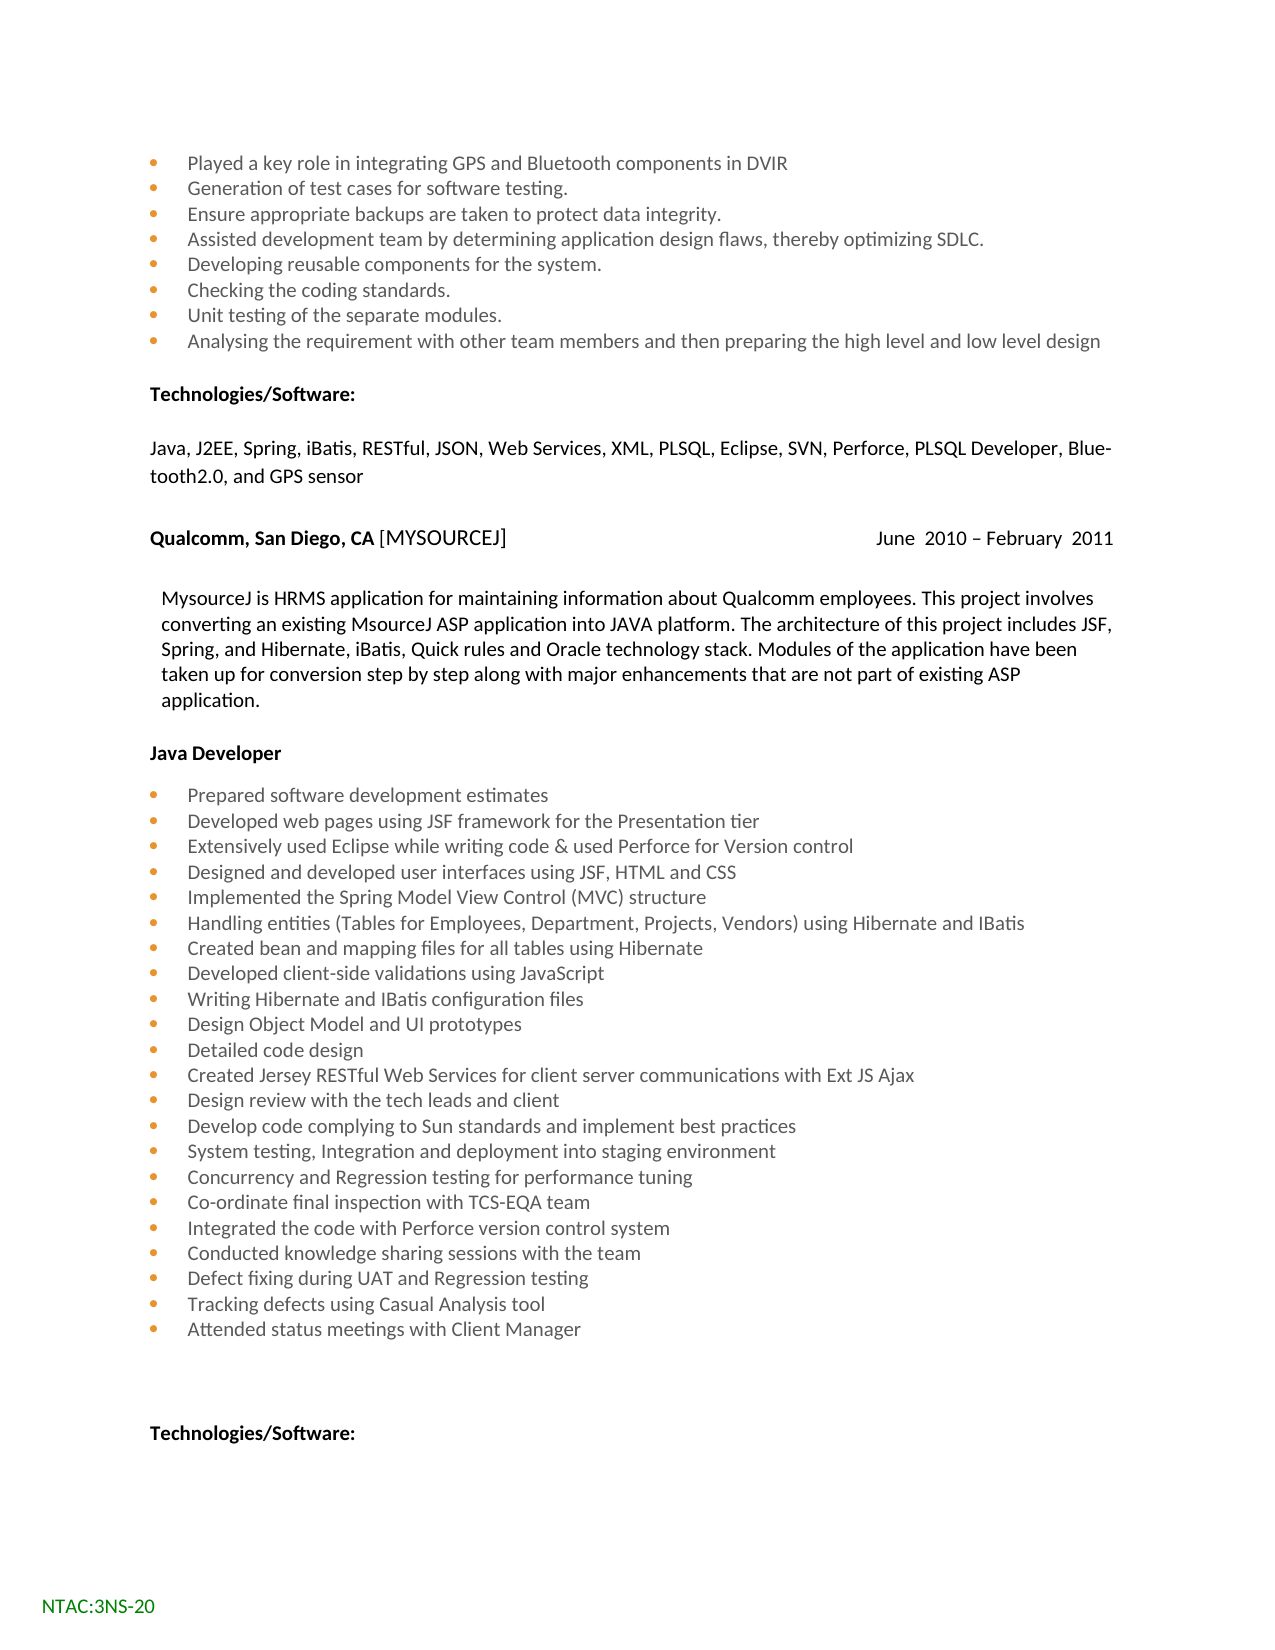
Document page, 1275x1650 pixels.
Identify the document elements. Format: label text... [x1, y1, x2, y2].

table_header Qualcomm, San Diego, CA [MYSOURCEJ] [139, 523, 844, 551]
text Java, J2EE, Spring, iBatis, RESTful, JSON, Web Services, XML, PLSQL, Eclipse, SVN, Perforce, PLSQL Developer, Blue-tooth2.0, and GPS sensor [150, 432, 1125, 488]
list Conducted knowledge sharing sessions with the team [150, 1240, 1125, 1266]
list Handling entities (Tables for Employees, Department, Projects, Vendors) using Hibernate and IBatis [150, 910, 1125, 935]
list Created Jersey RESTful Web Services for client server communications with Ext JS Ajax [150, 1062, 1125, 1088]
list Developed client-side validations using JavaScript [150, 961, 1125, 986]
text Technologies/Software: [150, 381, 1125, 407]
text Technologies/Software: [150, 1421, 1125, 1446]
list Integrated the code with Perforce version control system [150, 1215, 1125, 1240]
list Assisted development team by determining application design flaws, thereby optimizing SDLC. [150, 226, 1125, 252]
list Co-ordinate final inspection with TCS-EQA team [150, 1189, 1125, 1215]
list Checking the coding standards. [150, 277, 1125, 302]
list Played a key role in integrating GPS and Bluetooth components in DVIR [150, 150, 1125, 175]
list Created bean and mapping files for all tables using Hibernate [150, 935, 1125, 961]
list Developed web pages using JSF framework for the Presentation tier [150, 808, 1125, 833]
table_header June 2010 – February 2011 [844, 523, 1125, 551]
list Tracking defects using Casual Analysis tool [150, 1291, 1125, 1316]
list Develop code complying to Sun standards and implement best practices [150, 1113, 1125, 1138]
list Ensure appropriate backups are taken to protect data integrity. [150, 201, 1125, 226]
text Java Developer [150, 738, 1125, 766]
list System testing, Integration and deployment into staging environment [150, 1138, 1125, 1164]
list Developing reusable components for the system. [150, 252, 1125, 277]
list Prepared software development estimates [150, 783, 1125, 808]
list Generation of test cases for software testing. [150, 175, 1125, 201]
list Design Object Model and UI prototypes [150, 1011, 1125, 1037]
list Designed and developed user interfaces using JSF, HTML and CSS [150, 859, 1125, 884]
list Implemented the Spring Model View Control (MVC) structure [150, 884, 1125, 910]
list Unit testing of the separate modules. [150, 302, 1125, 328]
list Attended status meetings with Client Manager [150, 1316, 1125, 1342]
list Extensively used Eclipse while writing code & used Perforce for Version control [150, 833, 1125, 859]
list Detailed code design [150, 1037, 1125, 1062]
list Analysing the requirement with other team members and then preparing the high level and low level design [150, 328, 1125, 353]
list Concurrency and Regression testing for performance tuning [150, 1164, 1125, 1189]
list Defect fixing during UAT and Regression testing [150, 1266, 1125, 1291]
table_header MysourceJ is HRMS application for maintaining information about Qualcomm employees. This project involves converting an existing MsourceJ ASP application into JAVA platform. The architecture of this project includes JSF, Spring, and Hibernate, iBatis, Quick rules and Oracle technology stack. Modules of the application have been taken up for conversion step by step along with major enhancements that are not part of existing ASP application. [150, 585, 1134, 738]
list Design review with the tech leads and client [150, 1088, 1125, 1113]
list Writing Hibernate and IBatis configuration files [150, 986, 1125, 1011]
